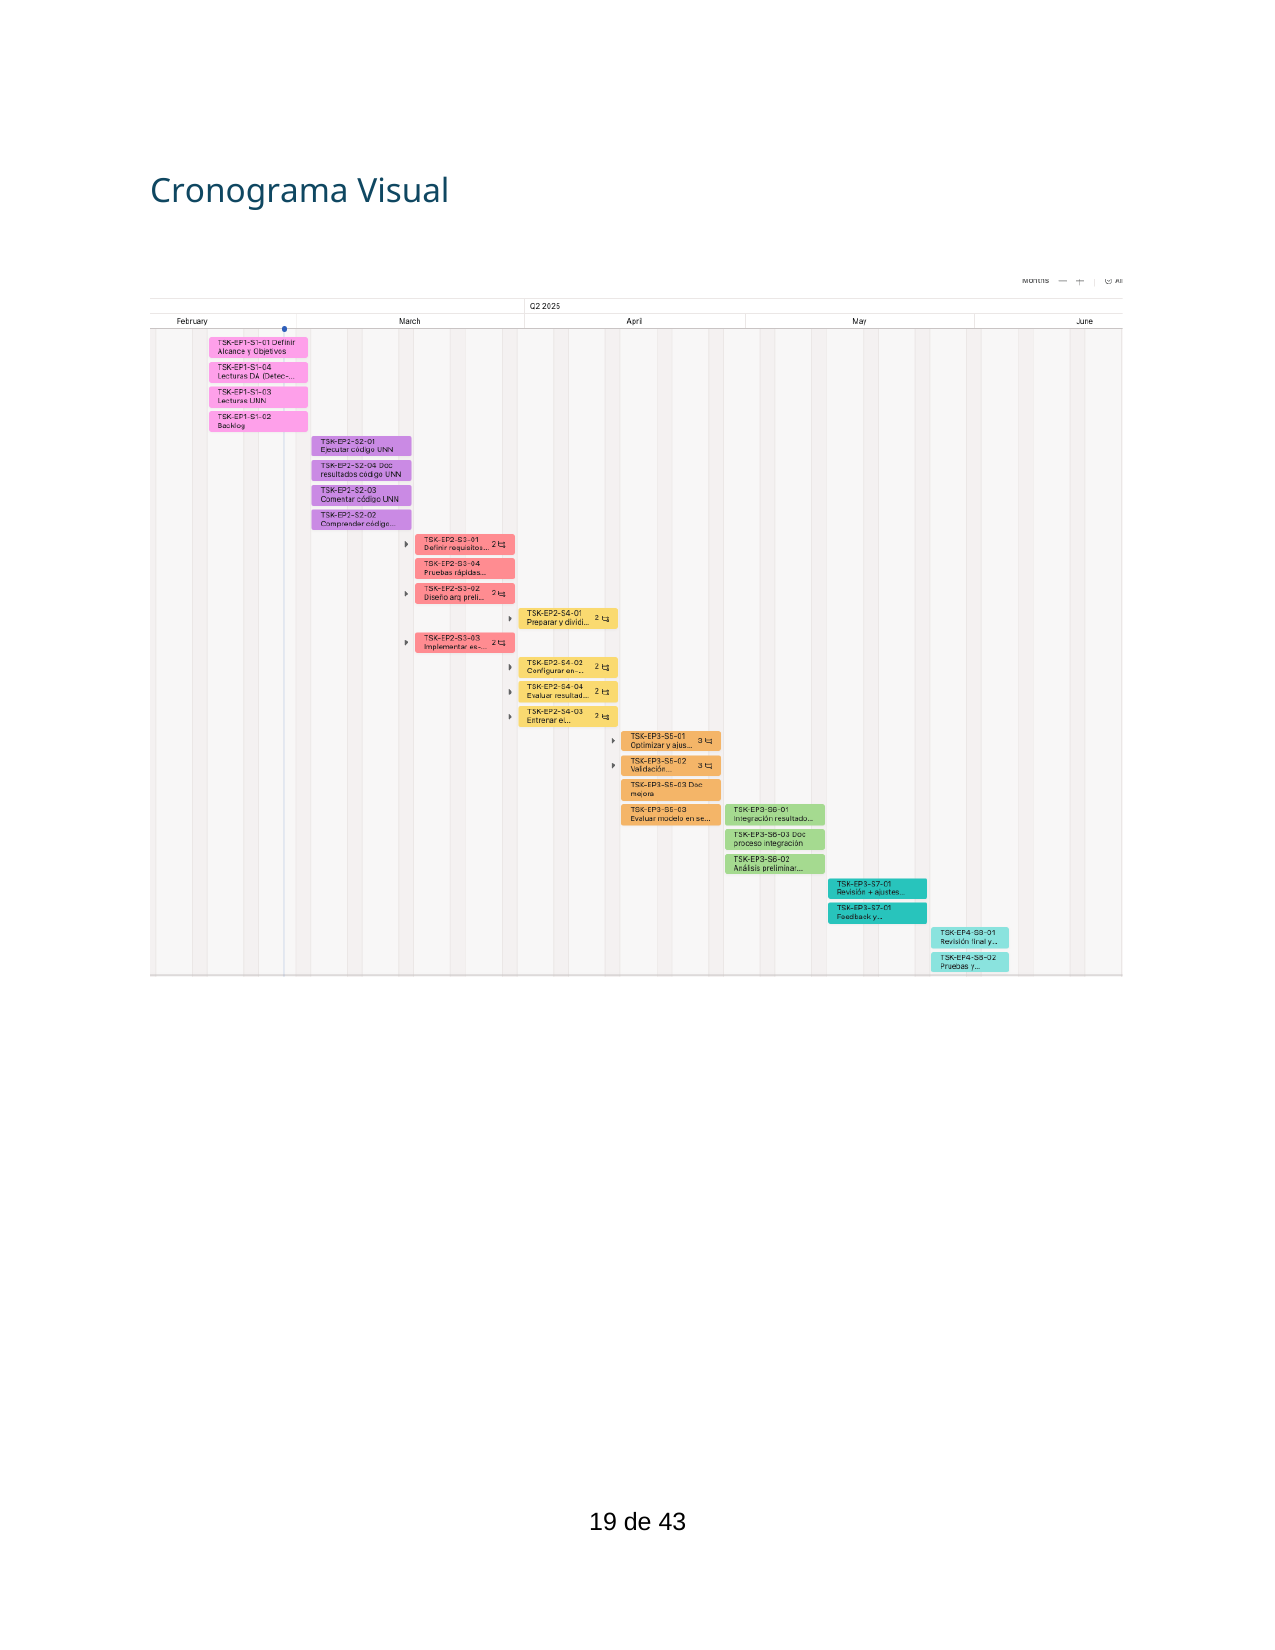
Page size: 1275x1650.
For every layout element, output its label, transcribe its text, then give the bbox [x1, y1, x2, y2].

picture [150, 279, 1122, 978]
subtitle Cronograma Visual [150, 167, 1125, 212]
